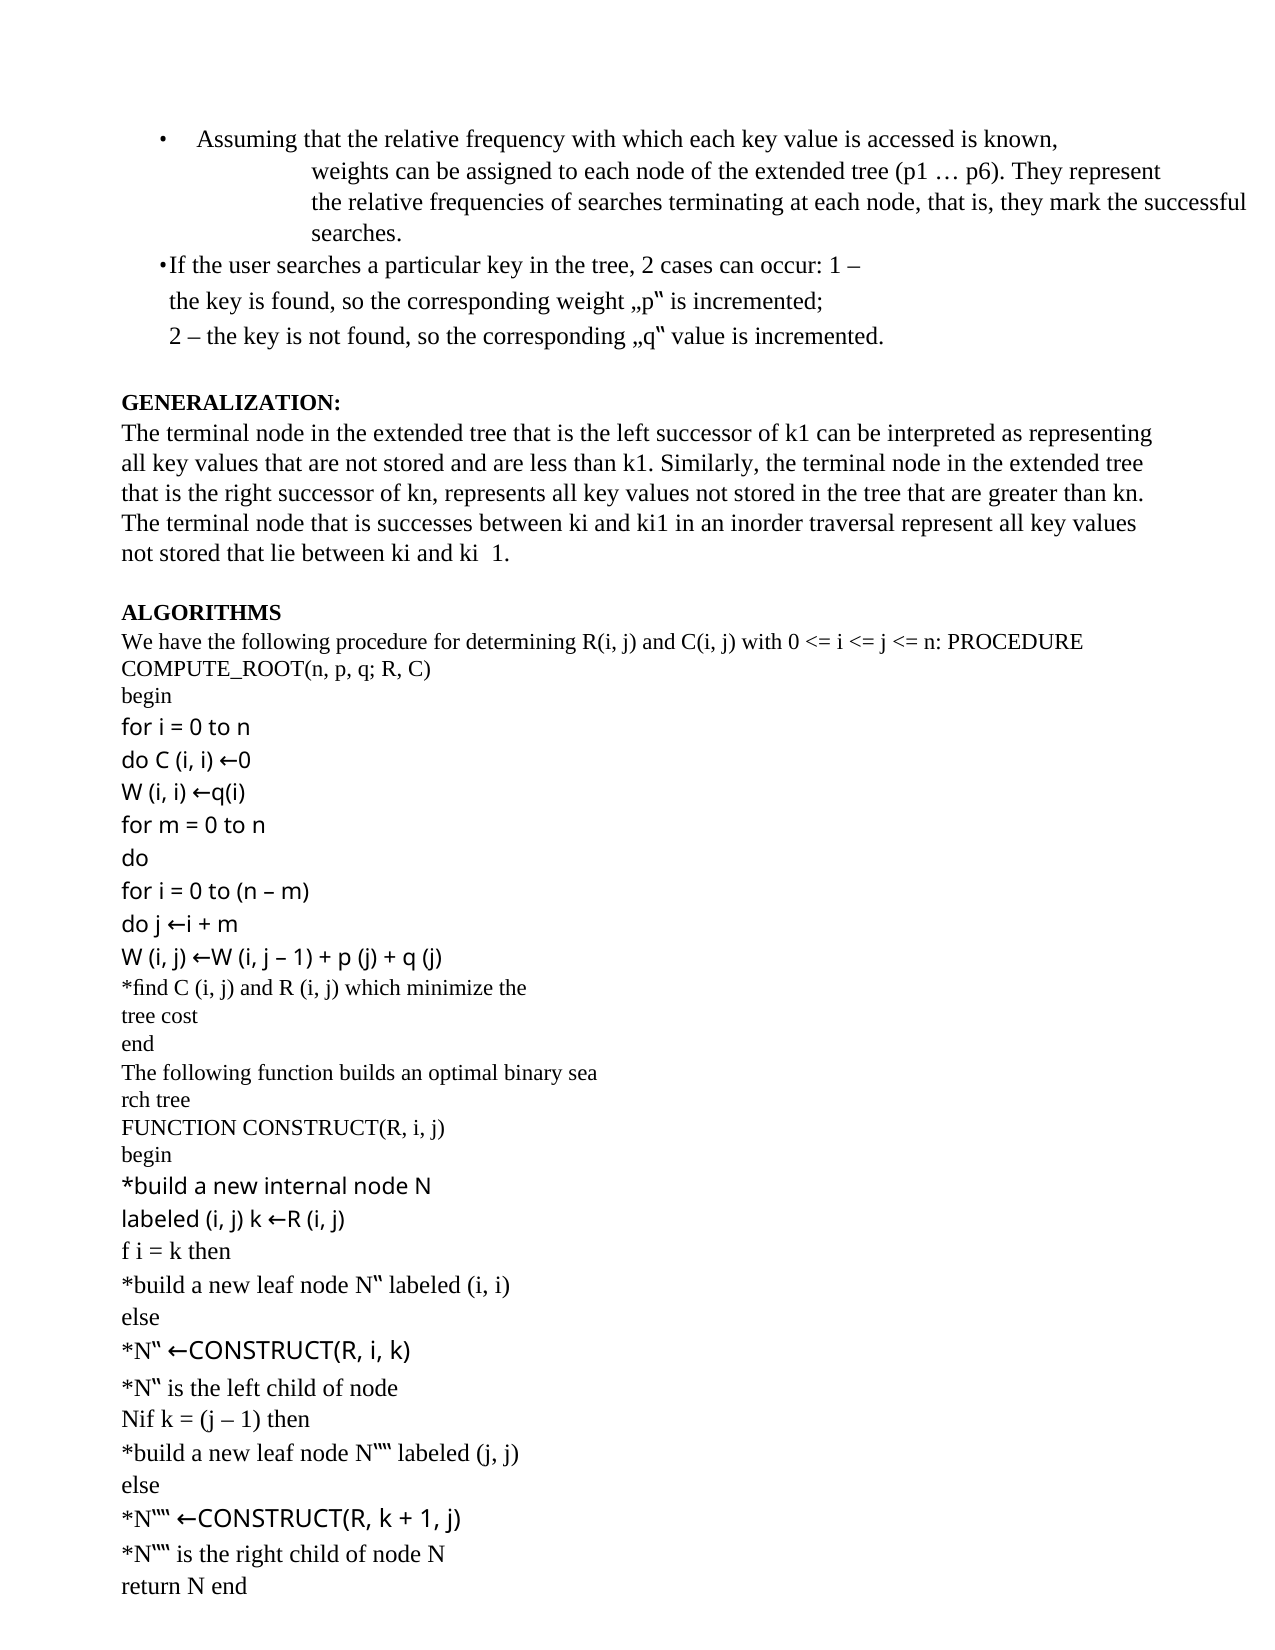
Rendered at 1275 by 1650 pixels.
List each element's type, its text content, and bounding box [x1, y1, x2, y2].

text The terminal node in the extended tree that is the left successor of k1 can be interpreted as representing all key values that are not stored and are less than k1. Similarly, the terminal node in the extended tree that is the right successor of kn, represents all key values not stored in the tree that are greater than kn. The terminal node that is successes between ki and ki­1 in an inorder traversal represent all key values not stored that lie between ki and ki ­ 1. [121, 418, 1157, 567]
text ALGORITHMS [121, 599, 1260, 625]
text 2 – the key is not found, so the corresponding „q‟ value is incremented. [169, 318, 1260, 352]
text *build a new leaf node N‟‟ labeled (j, j) else [121, 1435, 523, 1499]
list Assuming that the relative frequency with which each key value is accessed is known, [158, 123, 1260, 154]
text FUNCTION CONSTRUCT(R, i, j) [121, 1114, 1260, 1140]
text *N‟‟ [121, 1500, 1260, 1534]
text GENERALIZATION: [121, 388, 1260, 415]
text end [121, 1030, 1260, 1056]
text We have the following procedure for determining R(i, j) and C(i, j) with 0 <= i <= j <= n: PROCEDURE COMPUTE_ROOT(n, p, q; R, C) [121, 628, 1260, 681]
text begin [121, 682, 1260, 709]
text weights can be assigned to each node of the extended tree (p1 … p6). They represent [311, 156, 1260, 185]
text *N‟ is the left child of node Nif k = (j – 1) then [121, 1369, 404, 1433]
text the relative frequencies of searches terminating at each node, that is, they mark the successful searches. [311, 187, 1260, 247]
list If the user searches a particular key in the tree, 2 cases can occur: 1 – the key is found, so the corresponding weight „p‟ is incremented; [158, 249, 863, 316]
text f i = k then [121, 1236, 1260, 1264]
text *N‟‟ is the right child of node N return N end [121, 1536, 453, 1600]
text *N‟ [121, 1333, 1260, 1367]
text *ﬁnd C (i, j) and R (i, j) which minimize the tree cost [121, 974, 527, 1028]
text *build a new leaf node N‟ labeled (i, i) else [121, 1267, 512, 1331]
text begin [121, 1142, 1260, 1168]
text The following function builds an optimal binary sea rch tree [121, 1059, 598, 1113]
